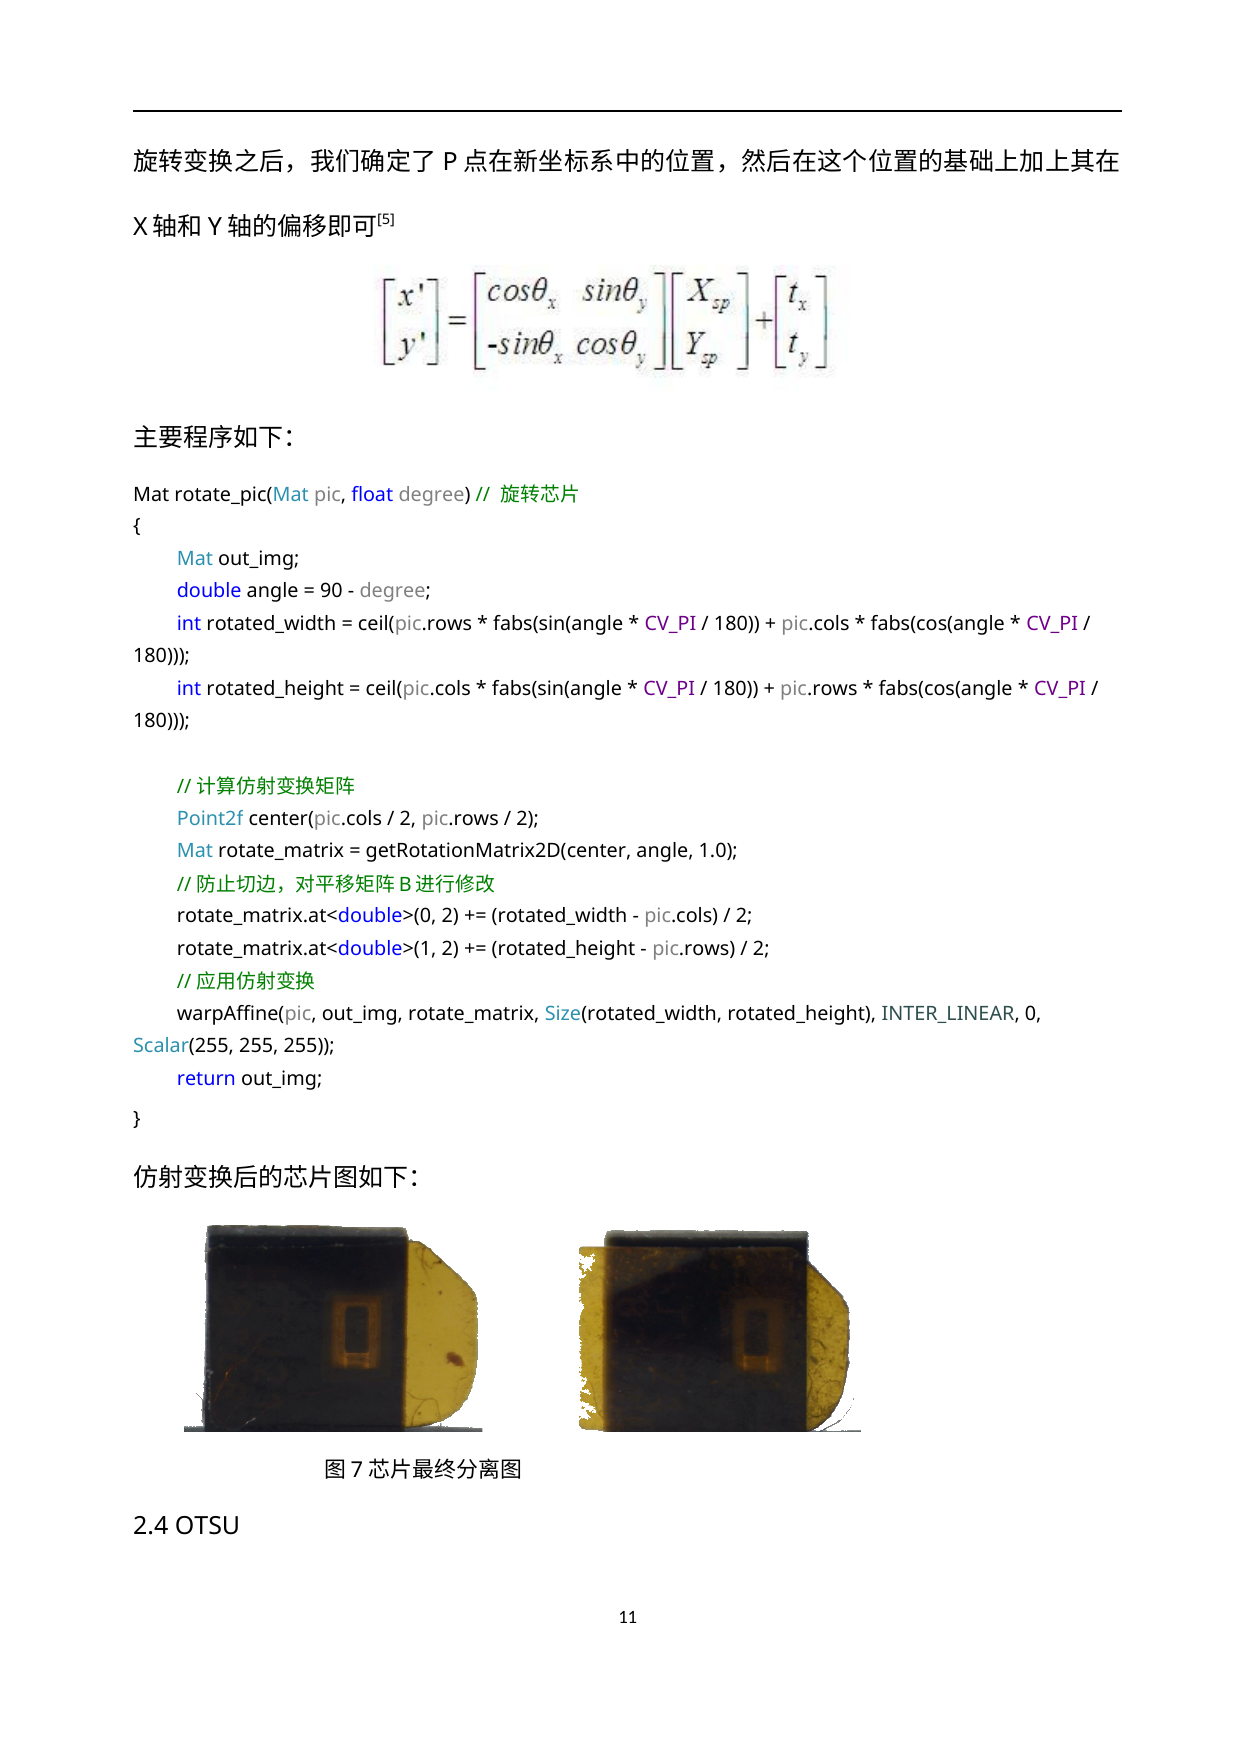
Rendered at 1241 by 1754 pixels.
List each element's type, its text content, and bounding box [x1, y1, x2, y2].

text 旋转变换之后，我们确定了P点在新坐标系中的位置，然后在这个位置的基础上加上其在X轴和Y轴的偏移即可[5] [133, 127, 1122, 257]
picture [373, 265, 871, 395]
text 仿射变换后的芯片图如下： [133, 1143, 1122, 1208]
text } [133, 1102, 1122, 1134]
text // 应用仿射变换 [133, 964, 1122, 996]
text // 防止切边，对平移矩阵B进行修改 [133, 866, 1122, 899]
text rotate_matrix.at<double>(0, 2) += (rotated_width - pic.cols) / 2; [133, 899, 1122, 931]
text 2.4 OTSU [133, 1492, 1122, 1557]
text Point2f center(pic.cols / 2, pic.rows / 2); [133, 801, 1122, 834]
text 图7 芯片最终分离图 [133, 1451, 1122, 1484]
text warpAffine(pic, out_img, rotate_matrix, Size(rotated_width, rotated_height), INTER_LINEAR, 0, Scalar(255, 255, 255)); [133, 996, 1122, 1061]
text double angle = 90 - degree; [133, 574, 1122, 606]
text Mat out_img; [133, 541, 1122, 574]
text Mat rotate_matrix = getRotationMatrix2D(center, angle, 1.0); [133, 834, 1122, 866]
text rotate_matrix.at<double>(1, 2) += (rotated_height - pic.rows) / 2; [133, 931, 1122, 964]
text { [133, 509, 1122, 541]
text int rotated_height = ceil(pic.cols * fabs(sin(angle * CV_PI / 180)) + pic.rows * fabs(cos(angle * CV_PI / 180))); [133, 671, 1122, 736]
picture [569, 1221, 869, 1432]
text 主要程序如下： [133, 403, 1122, 468]
text int rotated_width = ceil(pic.rows * fabs(sin(angle * CV_PI / 180)) + pic.cols * fabs(cos(angle * CV_PI / 180))); [133, 606, 1122, 671]
picture [174, 1215, 483, 1432]
text Mat rotate_pic(Mat pic, float degree) // 旋转芯片 [133, 476, 1122, 509]
text // 计算仿射变换矩阵 [133, 769, 1122, 801]
text return out_img; [133, 1061, 1122, 1094]
